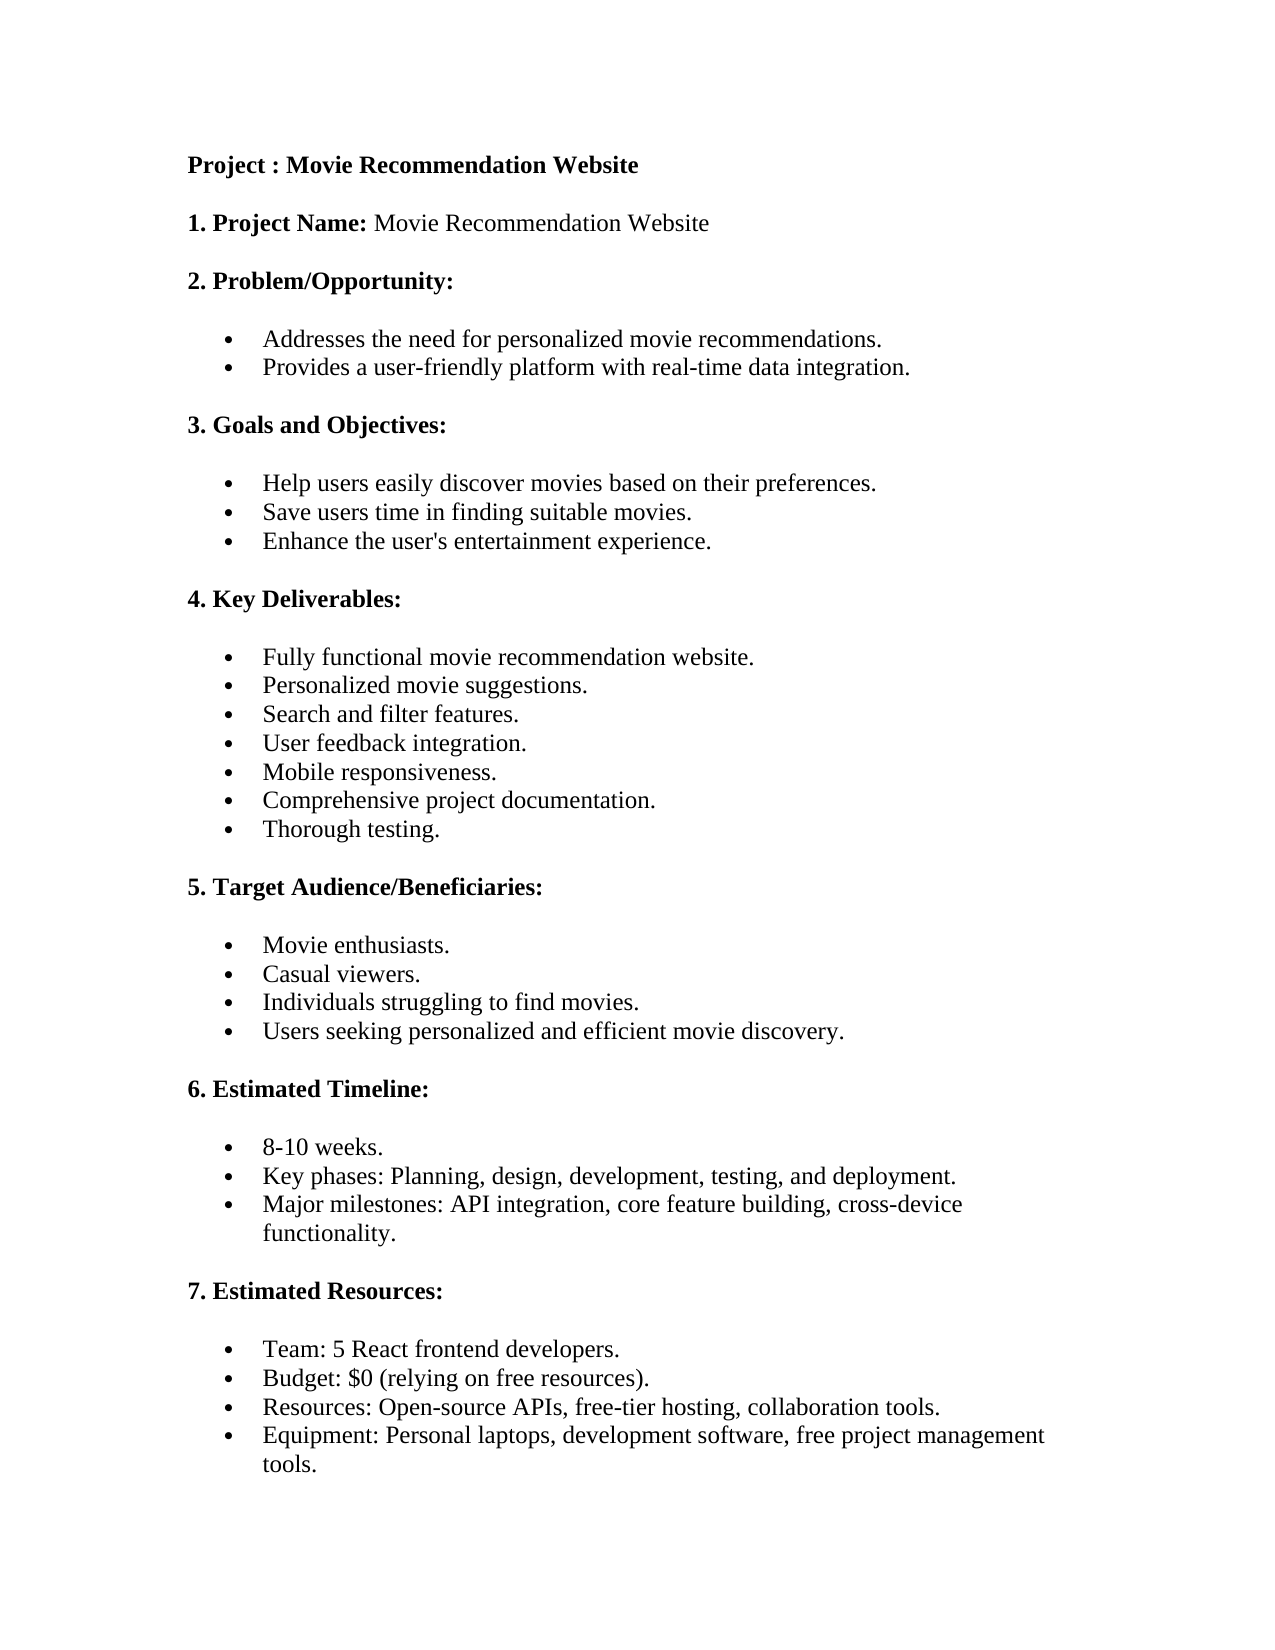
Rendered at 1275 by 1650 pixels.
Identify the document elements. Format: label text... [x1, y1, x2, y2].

text 3. Goals and Objectives: [187, 410, 1087, 439]
text Project : Movie Recommendation Website [187, 150, 1087, 179]
list Fully functional movie recommendation website. [225, 642, 1087, 670]
list Key phases: Planning, design, development, testing, and deployment. [225, 1161, 1087, 1189]
list Personalized movie suggestions. [225, 670, 1087, 699]
list Addresses the need for personalized movie recommendations. [225, 324, 1087, 352]
list Major milestones: API integration, core feature building, cross-device functionality. [225, 1189, 1087, 1247]
list Team: 5 React frontend developers. [225, 1334, 1087, 1363]
text 1. Project Name: Movie Recommendation Website [187, 208, 1087, 237]
list Budget: $0 (relying on free resources). [225, 1363, 1087, 1392]
text 7. Estimated Resources: [187, 1276, 1087, 1305]
list Resources: Open-source APIs, free-tier hosting, collaboration tools. [225, 1392, 1087, 1420]
list 8-10 weeks. [225, 1132, 1087, 1161]
text 5. Target Audience/Beneficiaries: [187, 872, 1087, 901]
text 2. Problem/Opportunity: [187, 266, 1087, 294]
list Casual viewers. [225, 959, 1087, 987]
text 6. Estimated Timeline: [187, 1074, 1087, 1103]
list Comprehensive project documentation. [225, 785, 1087, 814]
list Thorough testing. [225, 814, 1087, 843]
list Users seeking personalized and efficient movie discovery. [225, 1016, 1087, 1045]
list Save users time in finding suitable movies. [225, 497, 1087, 526]
list Help users easily discover movies based on their preferences. [225, 468, 1087, 497]
list Individuals struggling to find movies. [225, 987, 1087, 1016]
text 4. Key Deliverables: [187, 584, 1087, 612]
list Provides a user-friendly platform with real-time data integration. [225, 352, 1087, 381]
list Enhance the user's entertainment experience. [225, 526, 1087, 554]
list Mobile responsiveness. [225, 757, 1087, 785]
list Equipment: Personal laptops, development software, free project management tools. [225, 1420, 1087, 1478]
list Search and filter features. [225, 699, 1087, 728]
list User feedback integration. [225, 728, 1087, 757]
list Movie enthusiasts. [225, 930, 1087, 959]
